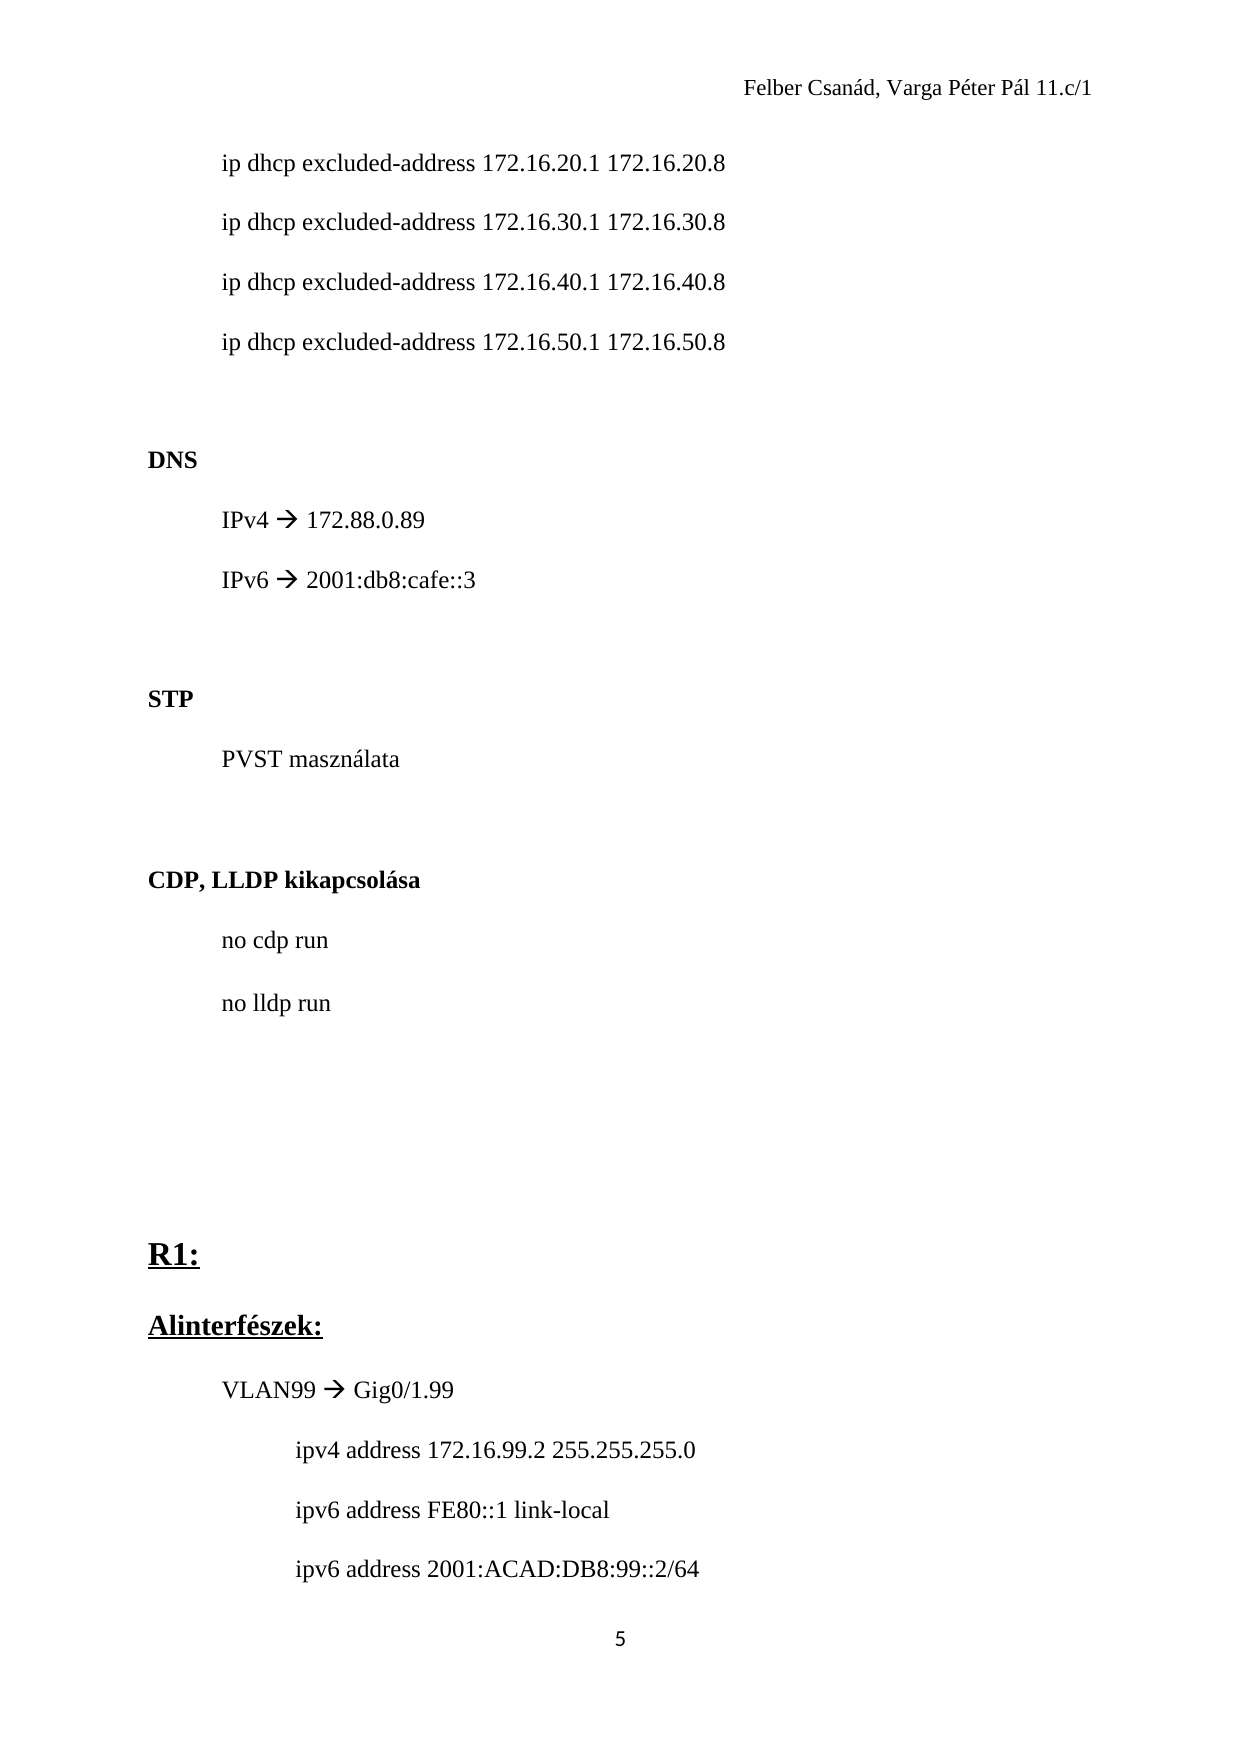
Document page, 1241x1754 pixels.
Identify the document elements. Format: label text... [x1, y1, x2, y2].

text DNS [148, 445, 1093, 474]
text ipv4 address 172.16.99.2 255.255.255.0 [148, 1435, 1093, 1464]
text ip dhcp excluded-address 172.16.50.1 172.16.50.8 [148, 327, 1093, 356]
text VLAN99 Gig0/1.99 [148, 1375, 1093, 1404]
text no lldp run [148, 988, 1093, 1016]
text R1: [148, 1234, 1093, 1272]
text Alinterfészek: [148, 1308, 1093, 1342]
text ip dhcp excluded-address 172.16.30.1 172.16.30.8 [148, 207, 1093, 236]
text PVST masználata [148, 744, 1093, 773]
text ipv6 address 2001:ACAD:DB8:99::2/64 [148, 1554, 1093, 1583]
text STP [148, 684, 1093, 713]
text no cdp run [148, 925, 1093, 954]
text IPv6 2001:db8:cafe::3 [148, 565, 1093, 594]
text IPv4 172.88.0.89 [148, 505, 1093, 534]
text CDP, LLDP kikapcsolása [148, 866, 1093, 894]
text ip dhcp excluded-address 172.16.20.1 172.16.20.8 [148, 148, 1093, 176]
text ip dhcp excluded-address 172.16.40.1 172.16.40.8 [148, 267, 1093, 296]
text ipv6 address FE80::1 link-local [148, 1495, 1093, 1523]
